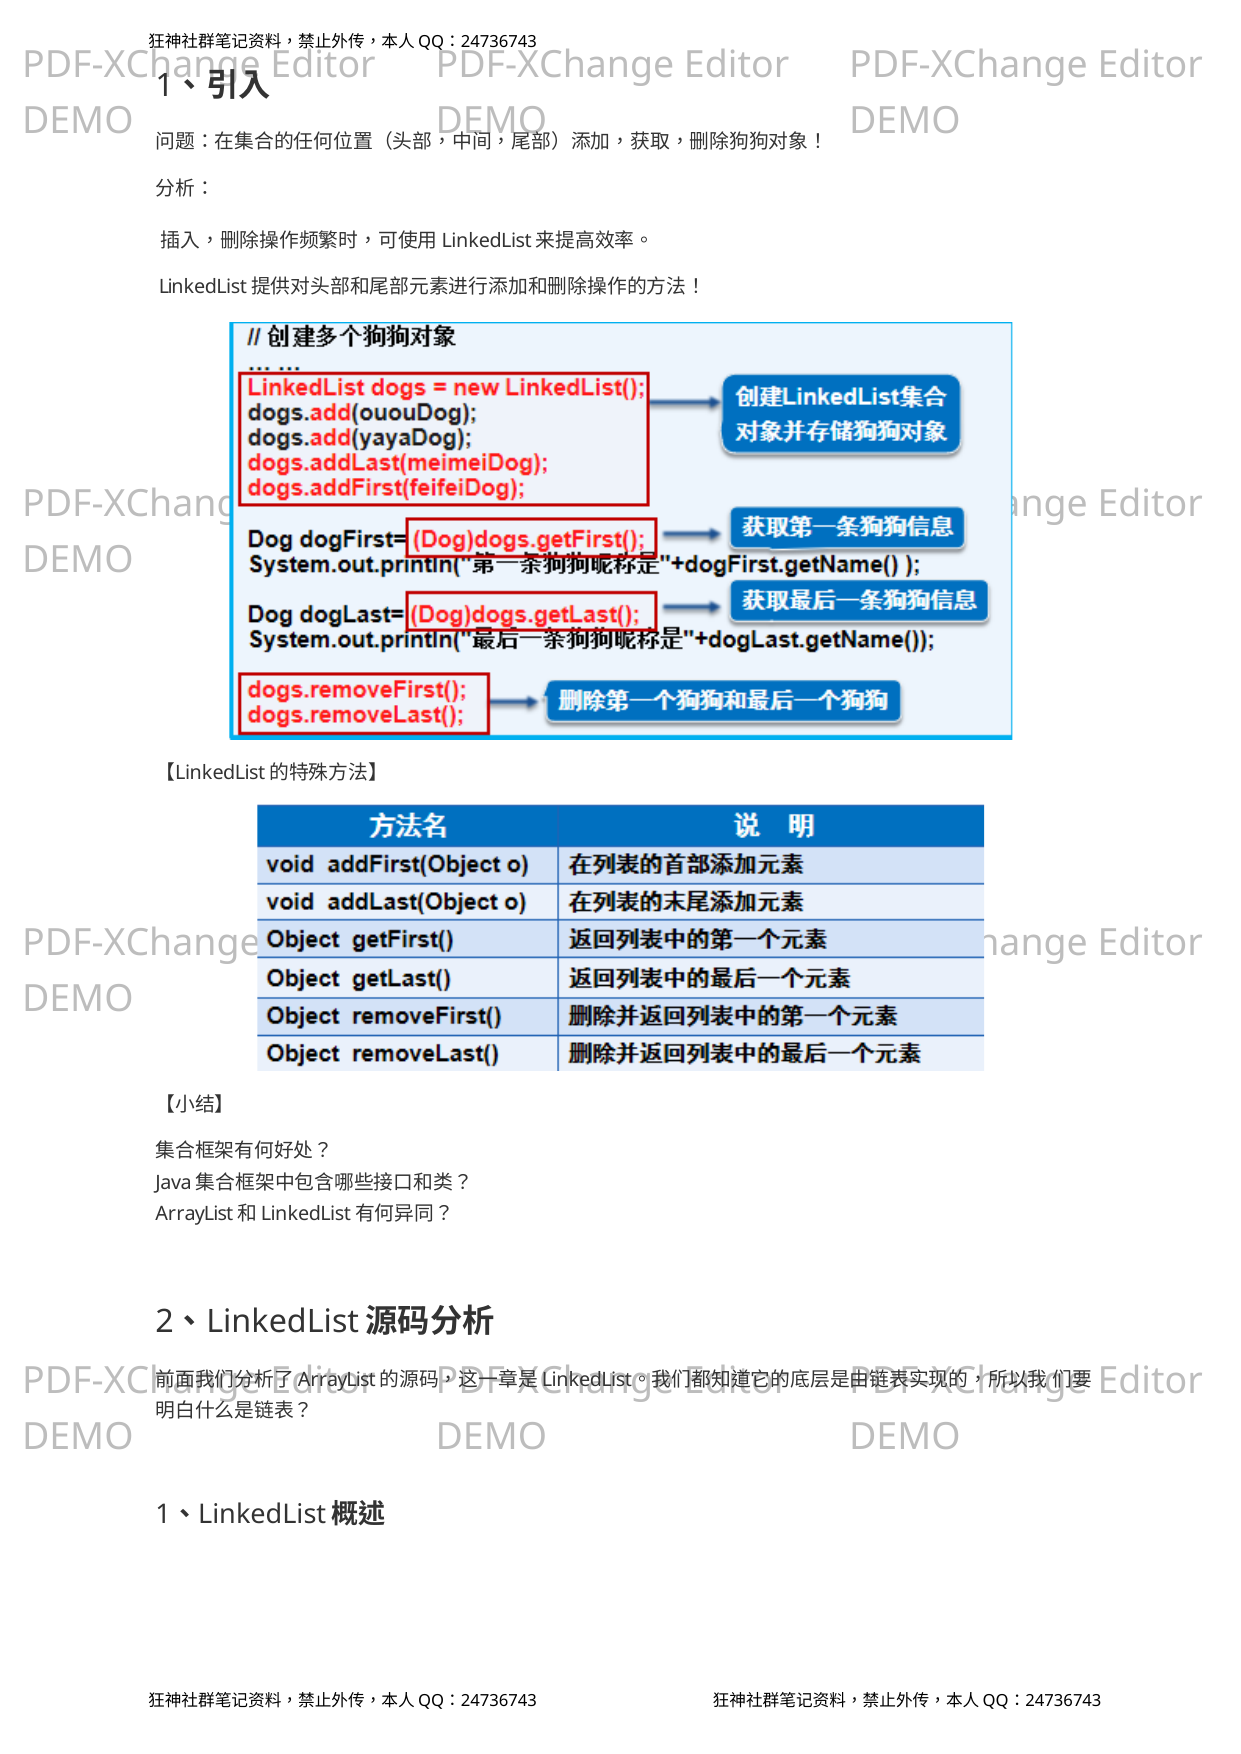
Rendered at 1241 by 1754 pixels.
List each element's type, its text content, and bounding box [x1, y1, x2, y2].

text 前面我们分析了ArrayList的源码，这一章是LinkedList。我们都知道它的底层是由链表实现的，所以我 们要明白什么是链表？ [155, 1361, 1099, 1424]
picture [234, 324, 1013, 735]
text 问题：在集合的任何位置（头部，中间，尾部）添加，获取，删除狗狗对象！ 分析： [155, 111, 1099, 205]
text 狂神社群笔记资料，禁止外传，本人QQ：24736743 狂神社群笔记资料，禁止外传，本人QQ：24736743 [148, 1693, 1188, 1709]
text 插入，删除操作频繁时，可使用LinkedList来提高效率。 LinkedList提供对头部和尾部元素进行添加和删除操作的方法！ [155, 209, 1099, 303]
picture [257, 802, 985, 1071]
text 1、LinkedList概述 [155, 1494, 1188, 1531]
text 2、LinkedList源码分析 [155, 1297, 1188, 1341]
text 集合框架有何好处？ Java集合框架中包含哪些接口和类？ ArrayList和LinkedList有何异同？ [155, 1133, 488, 1227]
text 1、引入 [155, 61, 1188, 105]
text 【小结】 [155, 1090, 1188, 1117]
text 狂神社群笔记资料，禁止外传，本人QQ：24736743 [148, 34, 1188, 51]
text 【LinkedList的特殊方法】 [155, 757, 1188, 785]
